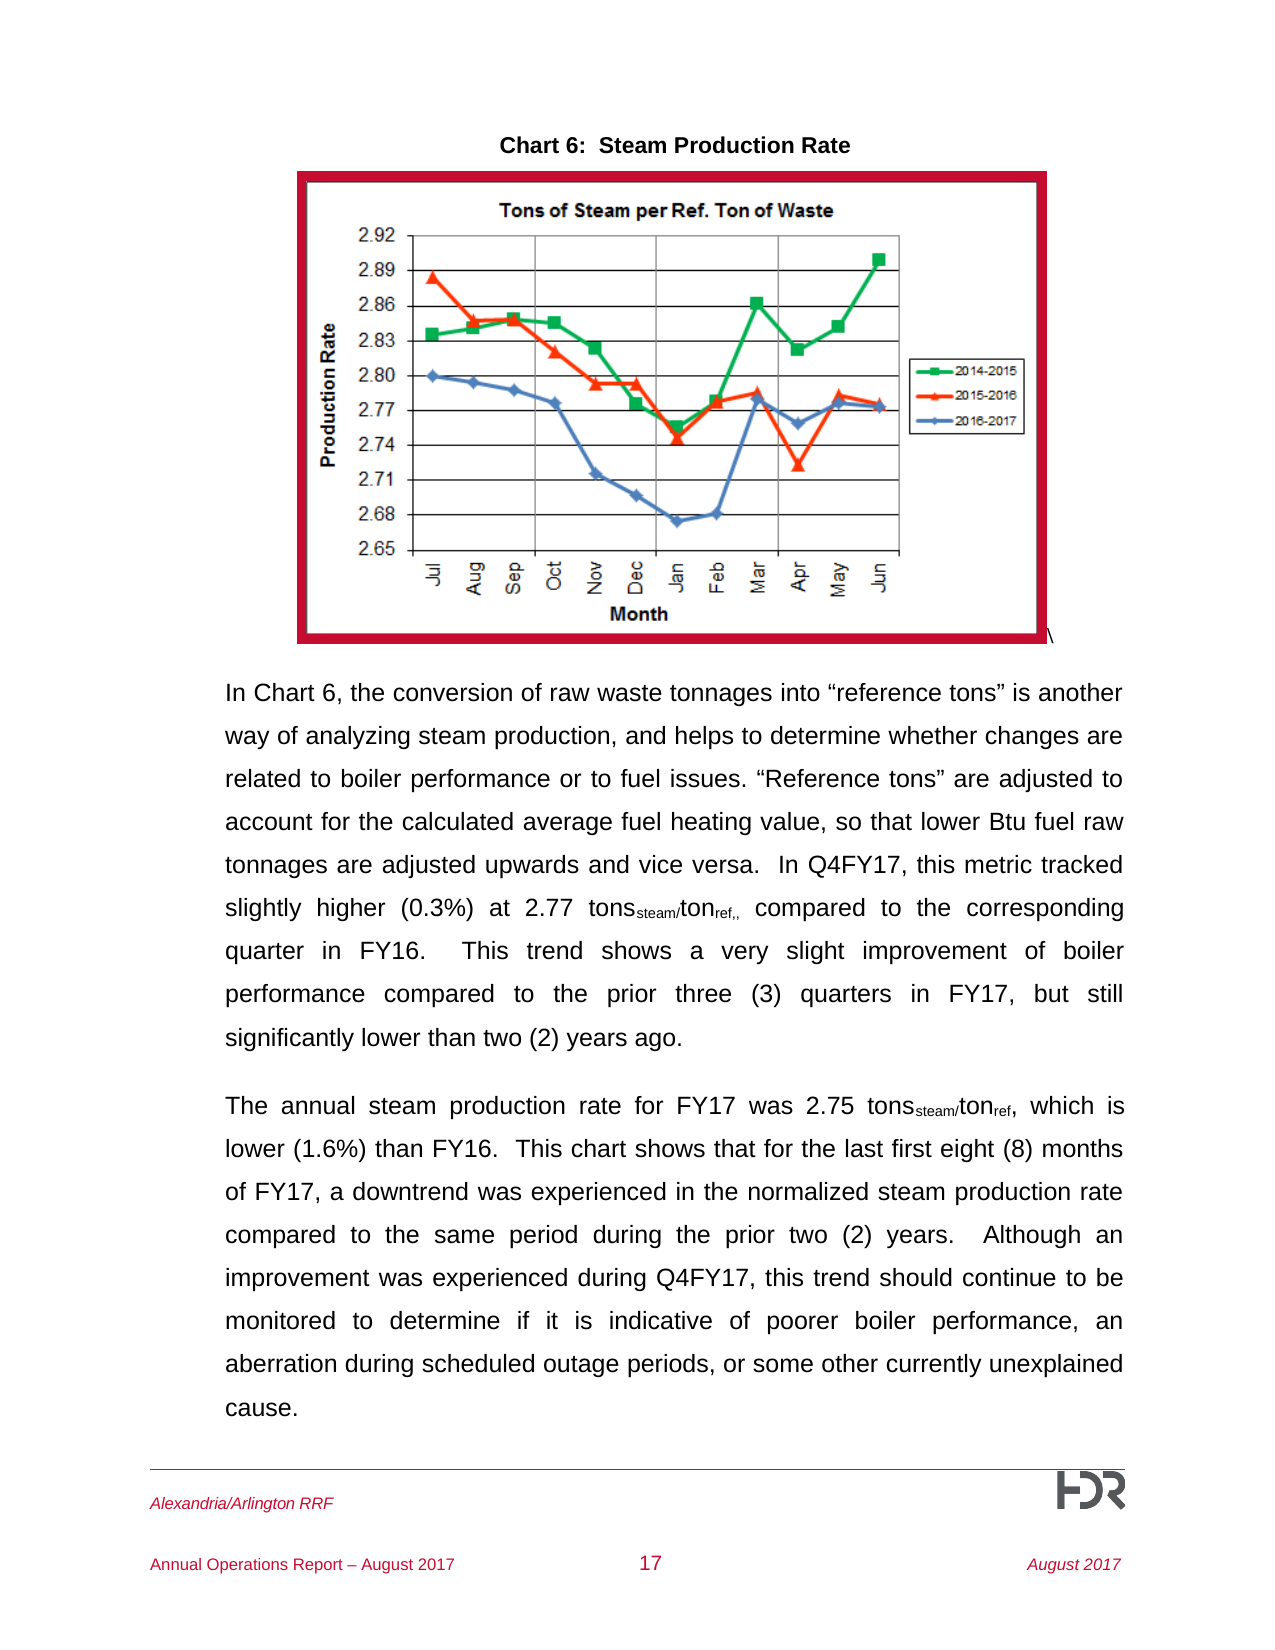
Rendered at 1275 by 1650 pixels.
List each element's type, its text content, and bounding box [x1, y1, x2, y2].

text The annual steam production rate for FY17 was 2.75 tonssteam/tonref, which is lower (1.6%) than FY16. This chart shows that for the last first eight (8) months of FY17, a downtrend was experienced in the normalized steam production rate compared to the same period during the prior two (2) years. Although an improvement was experienced during Q4FY17, this trend should continue to be monitored to determine if it is indicative of poorer boiler performance, an aberration during scheduled outage periods, or some other currently unexplained cause. [225, 1091, 1125, 1421]
text Chart 6: Steam Production Rate [150, 132, 1125, 159]
picture [306, 181, 1037, 634]
text In Chart 6, the conversion of raw waste tonnages into “reference tons” is another way of analyzing steam production, and helps to determine whether changes are related to boiler performance or to fuel issues. “Reference tons” are adjusted to account for the calculated average fuel heating value, so that lower Btu fuel raw tonnages are adjusted upwards and vice versa. In Q4FY17, this metric tracked slightly higher (0.3%) at 2.77 tonssteam/tonref,, compared to the corresponding quarter in FY16. This trend shows a very slight improvement of boiler performance compared to the prior three (3) quarters in FY17, but still significantly lower than two (2) years ago. [225, 678, 1125, 1051]
picture [1057, 1471, 1125, 1510]
